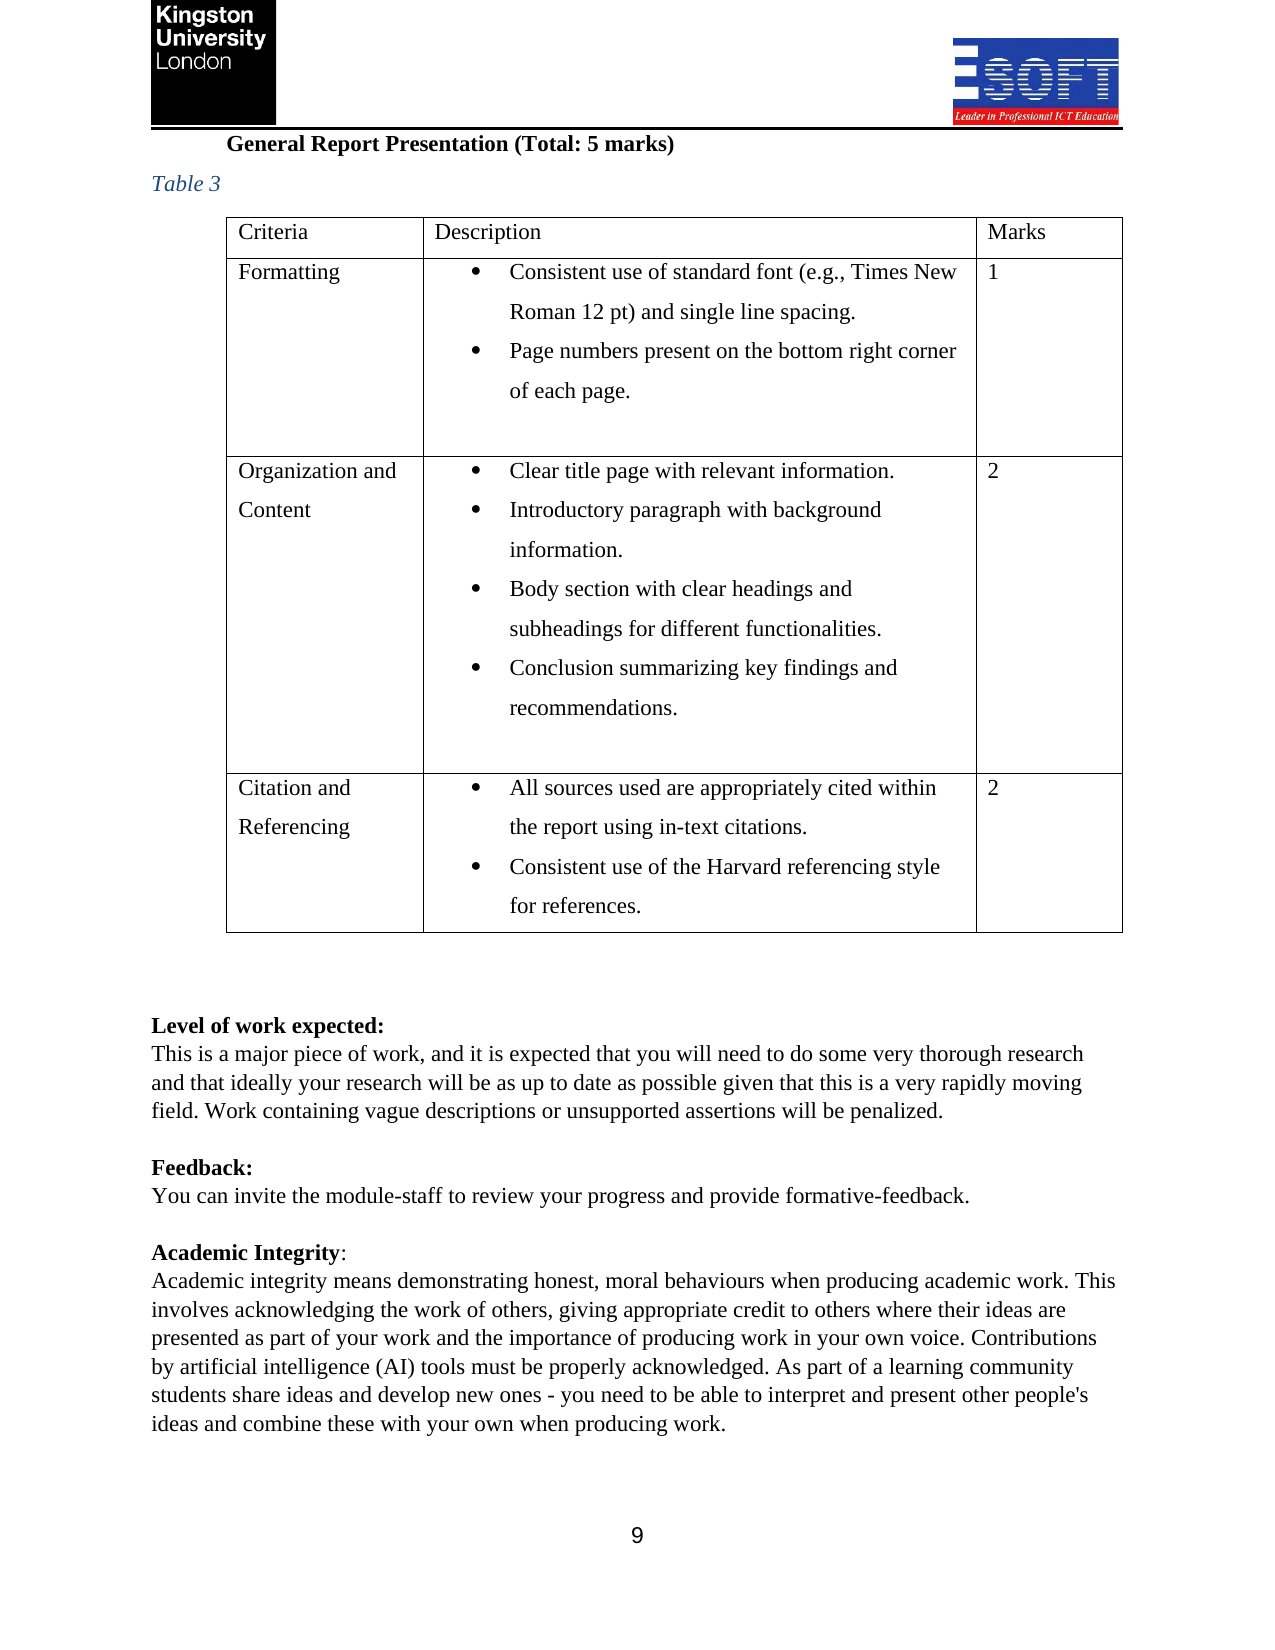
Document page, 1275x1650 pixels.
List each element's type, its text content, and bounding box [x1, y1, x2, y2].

table_cell 2 [977, 774, 1122, 932]
table_cell 1 [977, 259, 1122, 456]
table_cell All sources used are appropriately cited within the report using in-text citations. Consistent use of the Harvard referencing style for references. [424, 774, 976, 932]
list General Report Presentation (Total: 5 marks) [226, 130, 1123, 157]
table_header Description [424, 218, 976, 257]
text Level of work expected: [151, 1012, 1123, 1038]
text Academic Integrity: [151, 1239, 1123, 1266]
text Table 3 [151, 170, 1123, 196]
table_cell Citation and Referencing [227, 774, 423, 932]
picture [953, 38, 1119, 125]
table_cell Consistent use of standard font (e.g., Times New Roman 12 pt) and single line spacing. Page numbers present on the bottom right corner of each page. [424, 259, 976, 456]
text You can invite the module-staff to review your progress and provide formative-feedback. [151, 1182, 1123, 1209]
text Feedback: [151, 1154, 1123, 1180]
text Academic integrity means demonstrating honest, moral behaviours when producing academic work. This involves acknowledging the work of others, giving appropriate credit to others where their ideas are presented as part of your work and the importance of producing work in your own voice. Contributions by artificial intelligence (AI) tools must be properly acknowledged. As part of a learning community students share ideas and develop new ones - you need to be able to interpret and present other people's ideas and combine these with your own when producing work. [151, 1268, 1123, 1436]
table_header Criteria [227, 218, 423, 257]
table_cell Formatting [227, 259, 423, 456]
table_cell Clear title page with relevant information. Introductory paragraph with background information. Body section with clear headings and subheadings for different functionalities. Conclusion summarizing key findings and recommendations. [424, 457, 976, 773]
text This is a major piece of work, and it is expected that you will need to do some very thorough research and that ideally your research will be as up to date as possible given that this is a very rapidly moving field. Work containing vague descriptions or unsupported assertions will be penalized. [151, 1040, 1123, 1123]
table_header Marks [977, 218, 1122, 257]
table_cell Organization and Content [227, 457, 423, 773]
table_cell 2 [977, 457, 1122, 773]
picture [151, 0, 277, 125]
